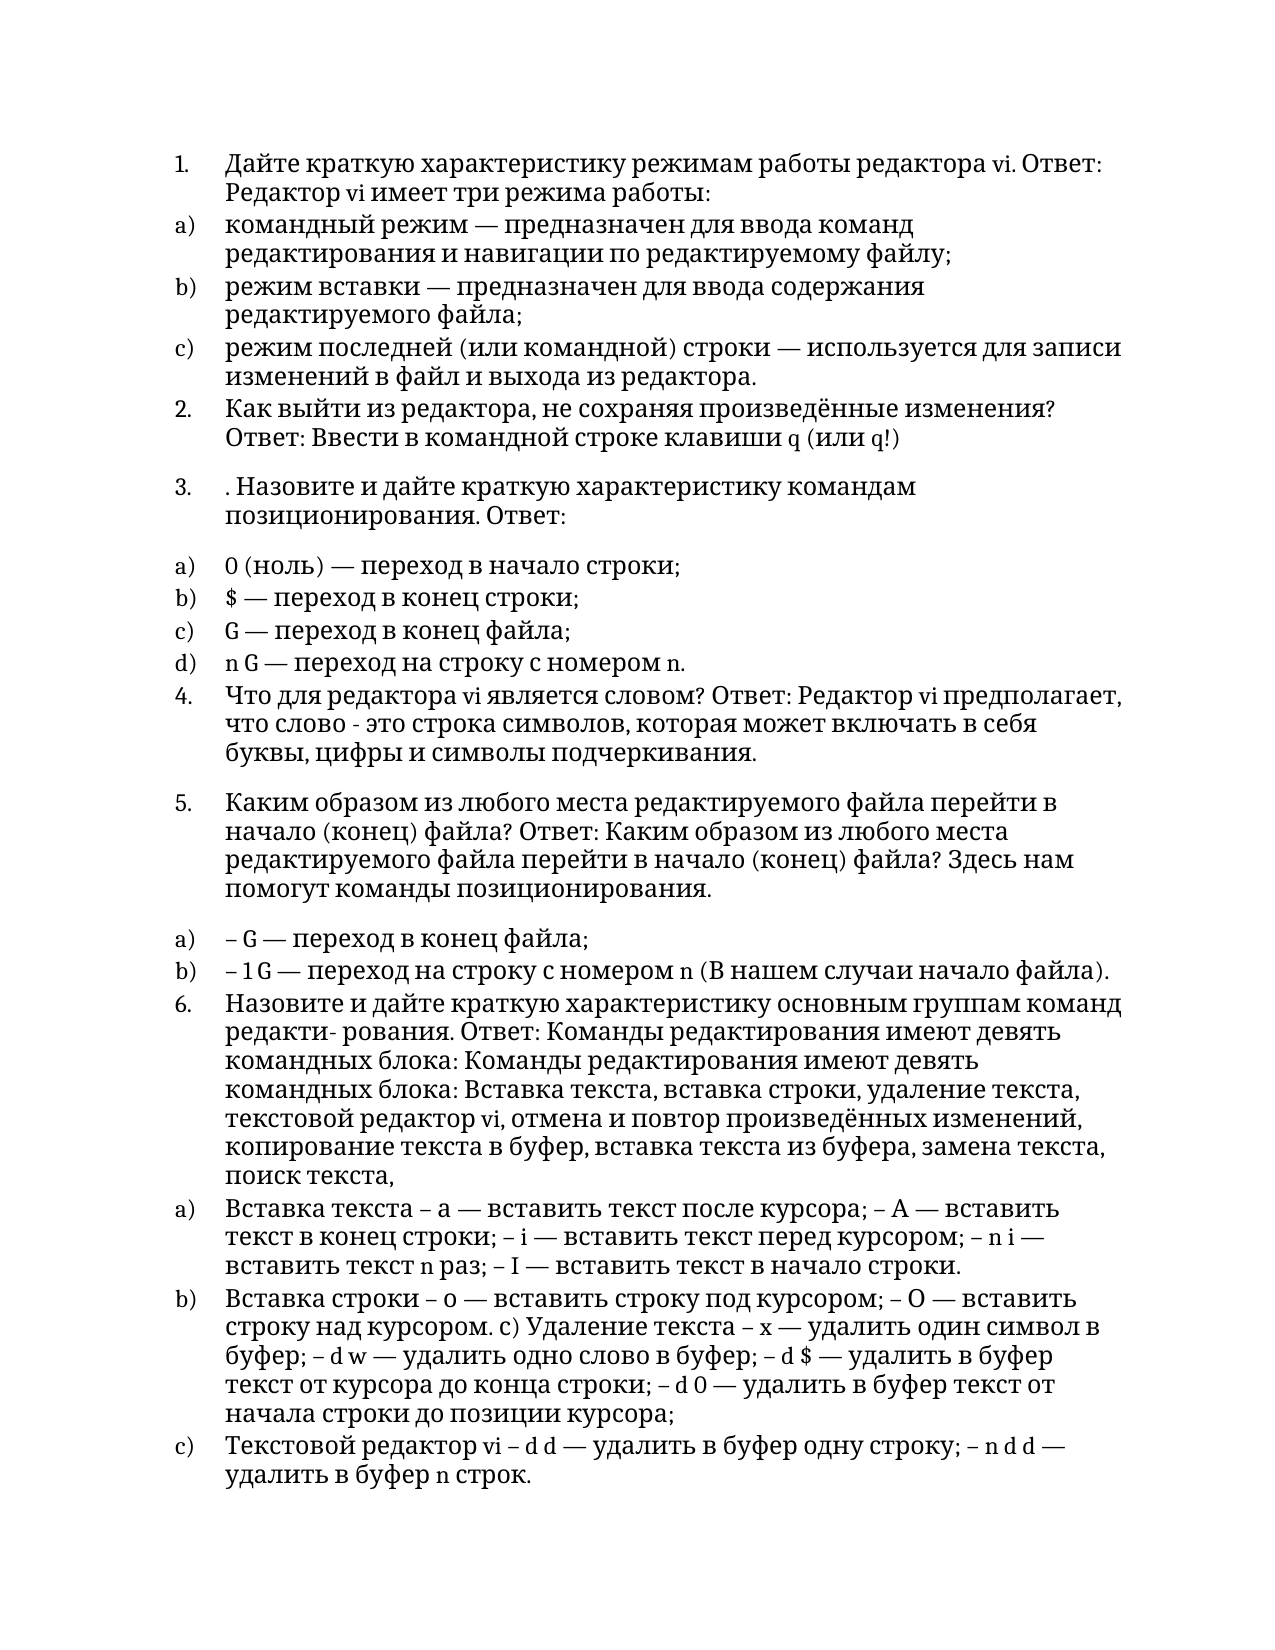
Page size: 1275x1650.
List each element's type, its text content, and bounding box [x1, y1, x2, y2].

list режим вставки — предназначен для ввода содержания редактируемого файла; [175, 272, 1125, 330]
list $ — переход в конец строки; [175, 584, 1125, 613]
list Каким образом из любого места редактируемого файла перейти в начало (конец) файла? Ответ: Каким образом из любого места редактируемого файла перейти в начало (конец) файла? Здесь нам помогут команды позиционирования. [175, 789, 1125, 904]
list режим последней (или командной) строки — используется для записи изменений в файл и выхода из редактора. [175, 334, 1125, 391]
list Вставка текста – а — вставить текст после курсора; – А — вставить текст в конец строки; – i — вставить текст перед курсором; – n i — вставить текст n раз; – I — вставить текст в начало строки. [175, 1194, 1125, 1281]
list Назовите и дайте краткую характеристику основным группам команд редакти- рования. Ответ: Команды редактирования имеют девять командных блока: Команды редактирования имеют девять командных блока: Вставка текста, вставка строки, удаление текста, текстовой редактор vi, отмена и повтор произведённых изменений, копирование текста в буфер, вставка текста из буфера, замена текста, поиск текста, [175, 989, 1125, 1191]
list Вставка строки – о — вставить строку под курсором; – О — вставить строку над курсором. с) Удаление текста – x — удалить один символ в буфер; – d w — удалить одно слово в буфер; – d $ — удалить в буфер текст от курсора до конца строки; – d 0 — удалить в буфер текст от начала строки до позиции курсора; [175, 1284, 1125, 1428]
list Как выйти из редактора, не сохраняя произведённые изменения? Ответ: Ввести в командной строке клавиши q (или q!) [175, 395, 1125, 452]
list командный режим — предназначен для ввода команд редактирования и навигации по редактируемому файлу; [175, 211, 1125, 269]
list – G — переход в конец файла; [175, 924, 1125, 953]
list – 1 G — переход на строку с номером n (В нашем случаи начало файла). [175, 957, 1125, 986]
list G — переход в конец файла; [175, 617, 1125, 645]
list . Назовите и дайте краткую характеристику командам позиционирования. Ответ: [175, 473, 1125, 531]
list 0 (ноль) — переход в начало строки; [175, 552, 1125, 580]
list Дайте краткую характеристику режимам работы редактора vi. Ответ: Редактор vi имеет три режима работы: [175, 150, 1125, 207]
list Что для редактора vi является словом? Ответ: Редактор vi предполагает, что слово - это строка символов, которая может включать в себя буквы, цифры и символы подчеркивания. [175, 682, 1125, 768]
list Текстовой редактор vi – d d — удалить в буфер одну строку; – n d d — удалить в буфер n строк. [175, 1432, 1125, 1489]
list n G — переход на строку с номером n. [175, 649, 1125, 678]
